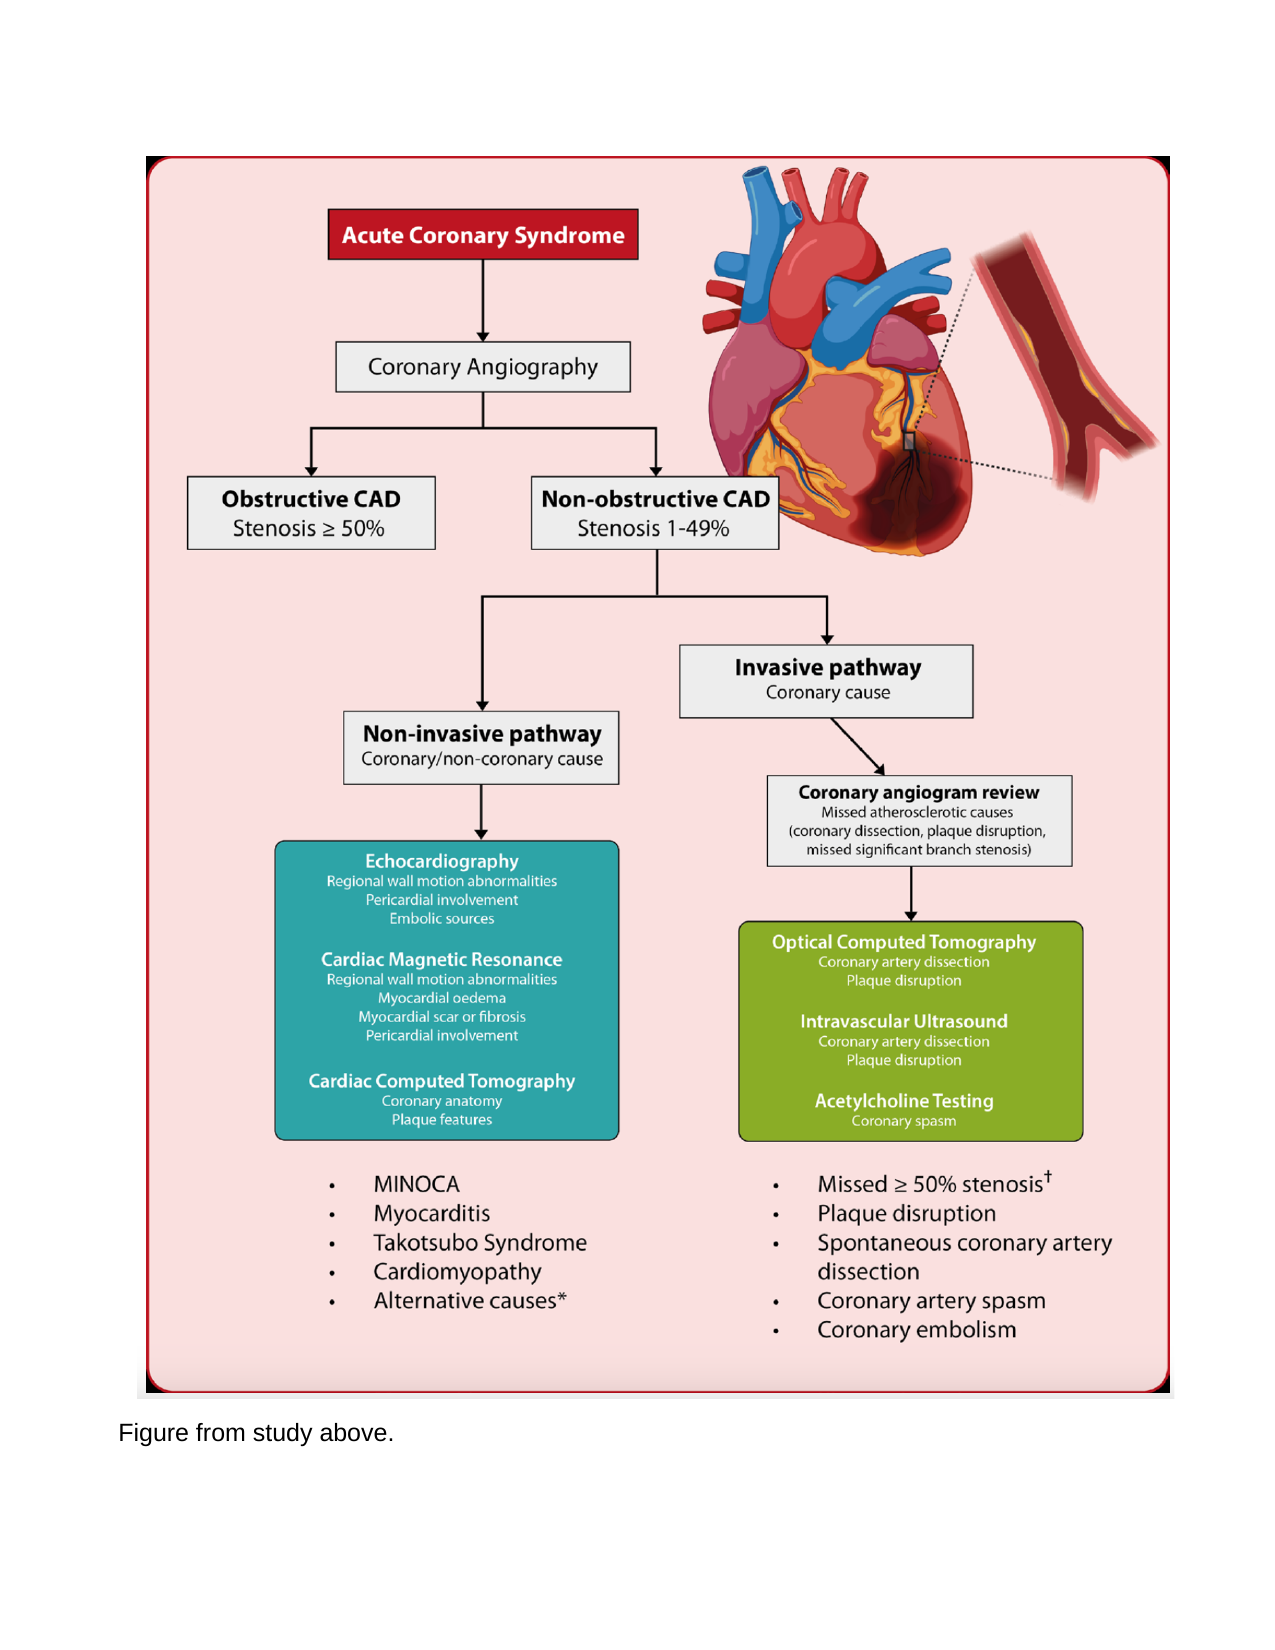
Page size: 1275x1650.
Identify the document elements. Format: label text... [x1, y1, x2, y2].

text Figure from study above. [118, 1418, 1157, 1446]
picture [137, 147, 1175, 1399]
